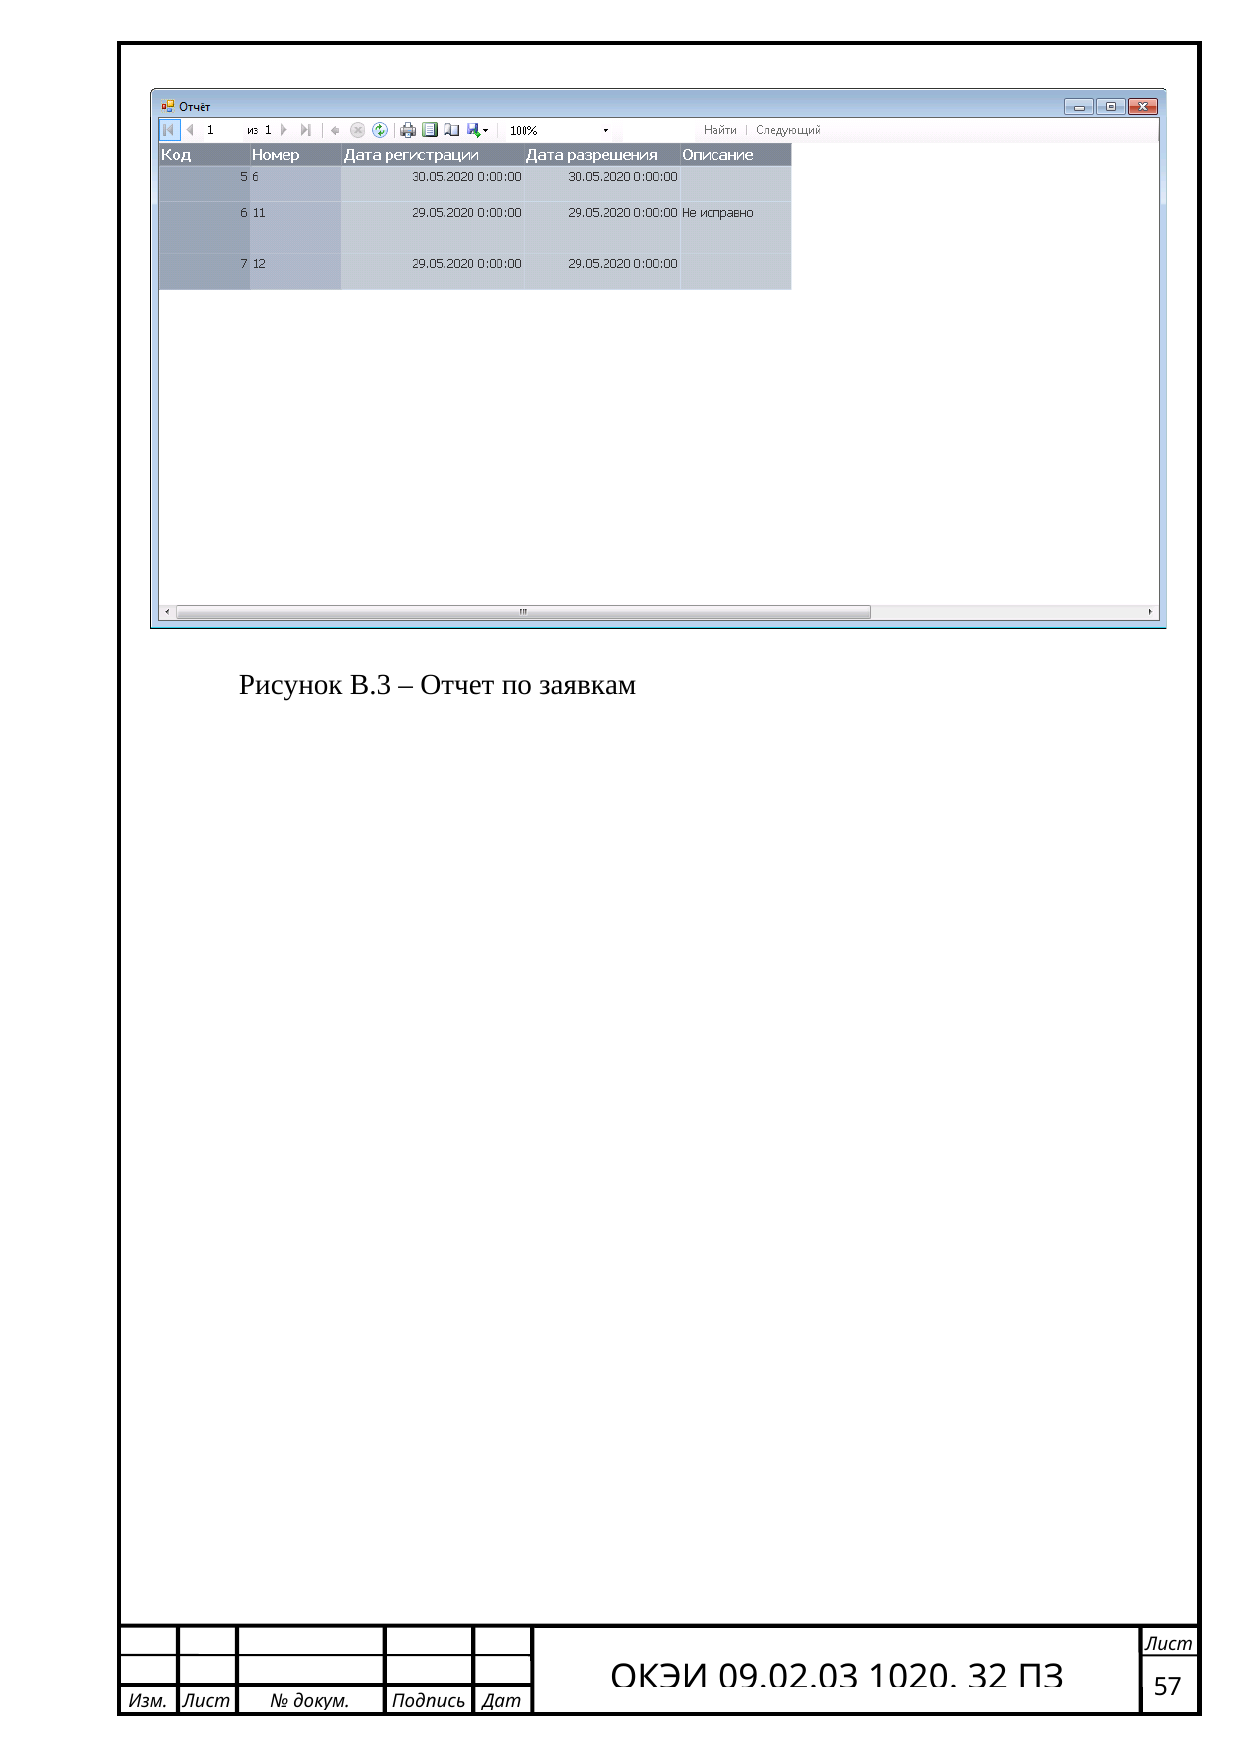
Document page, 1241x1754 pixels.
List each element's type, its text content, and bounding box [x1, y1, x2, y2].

text Рисунок В.3 – Отчет по заявкам [150, 667, 1167, 700]
picture [150, 88, 1167, 667]
